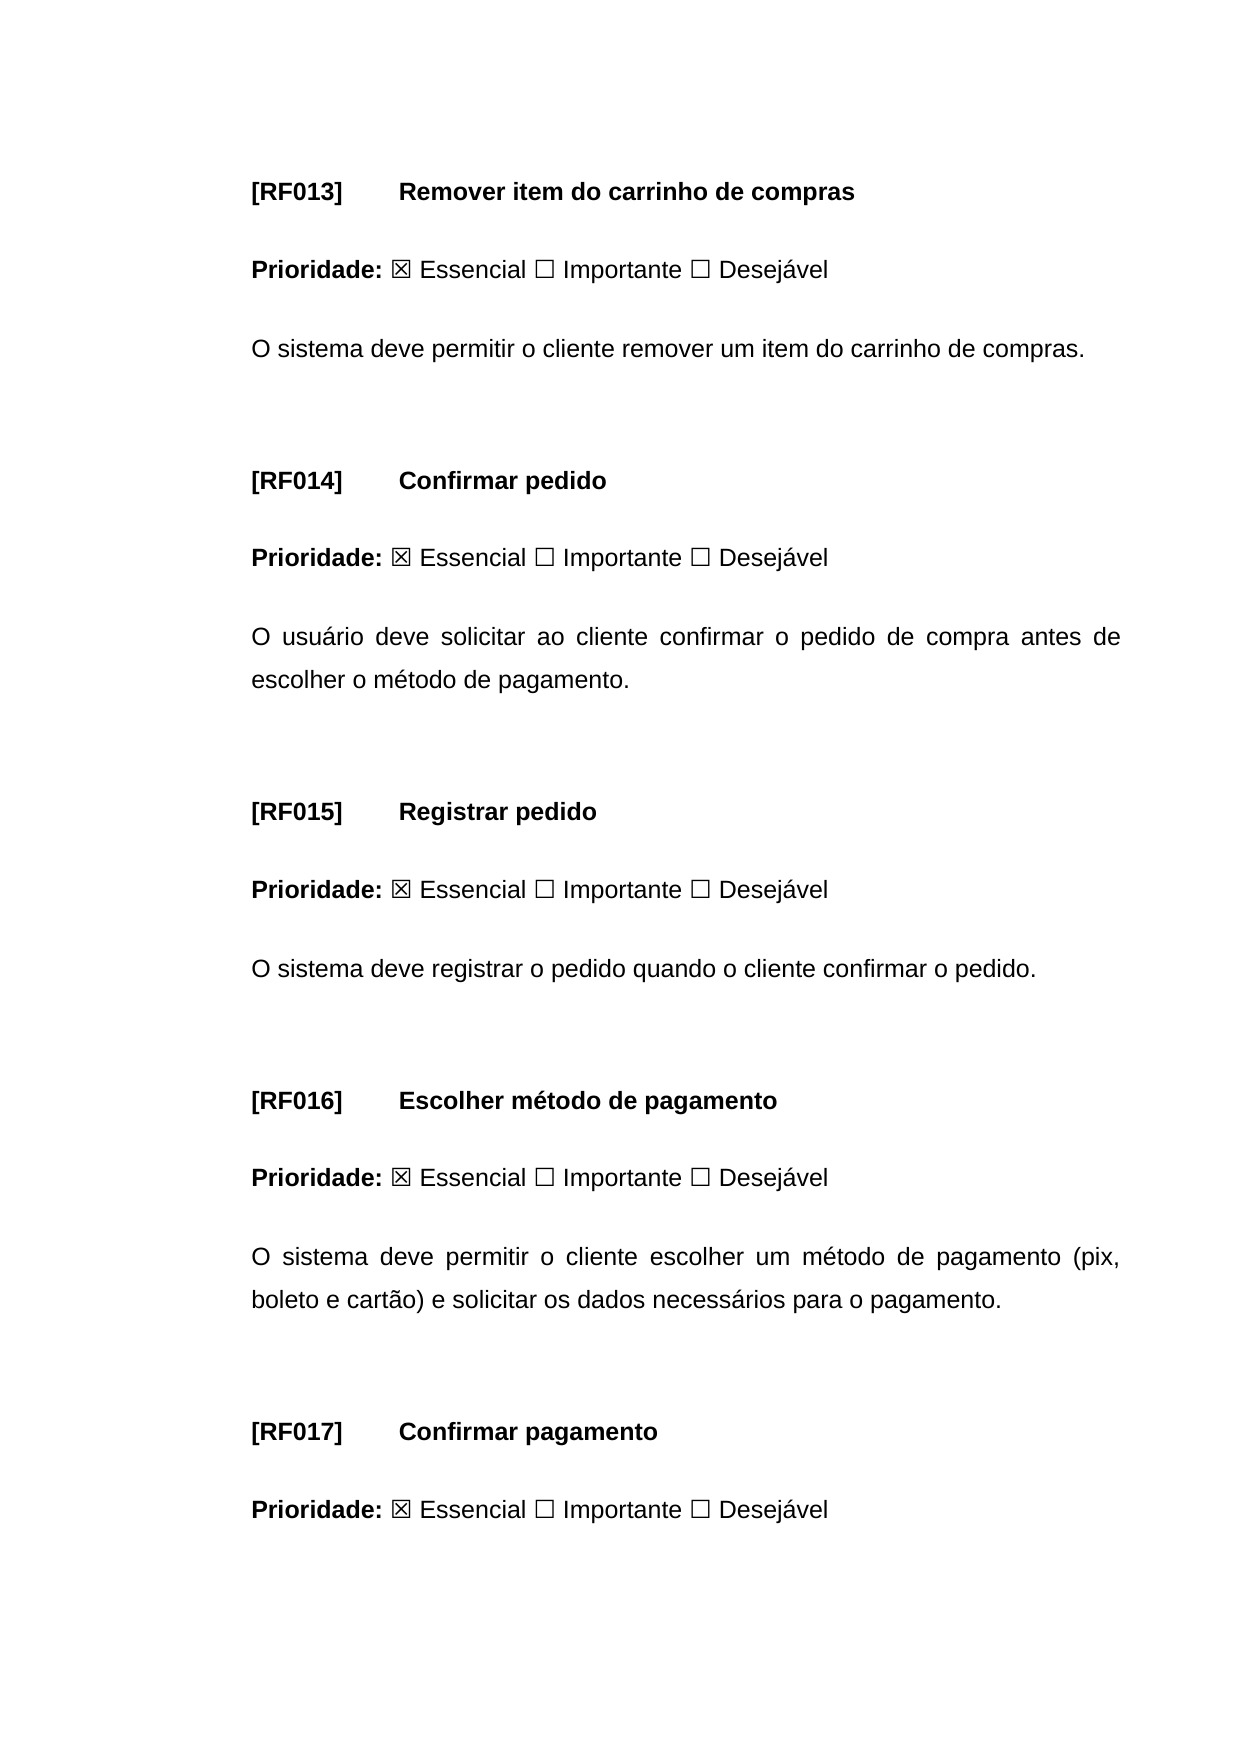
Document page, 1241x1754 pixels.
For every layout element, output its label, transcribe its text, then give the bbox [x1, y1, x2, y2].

text Registrar pedido [251, 797, 1122, 826]
text Prioridade: Essencial Importante Desejável [251, 872, 1122, 906]
text Prioridade: Essencial Importante Desejável [251, 1492, 1122, 1526]
text O sistema deve permitir o cliente escolher um método de pagamento (pix, boleto e cartão) e solicitar os dados necessários para o pagamento. [251, 1242, 1122, 1314]
text Prioridade: Essencial Importante Desejável [251, 1160, 1122, 1194]
text O sistema deve registrar o pedido quando o cliente confirmar o pedido. [251, 954, 1122, 983]
text Prioridade: Essencial Importante Desejável [251, 540, 1122, 574]
text Confirmar pagamento [251, 1417, 1122, 1446]
text Prioridade: Essencial Importante Desejável [251, 252, 1122, 286]
text Remover item do carrinho de compras [251, 177, 1122, 206]
text Confirmar pedido [251, 466, 1122, 494]
text O usuário deve solicitar ao cliente confirmar o pedido de compra antes de escolher o método de pagamento. [251, 622, 1122, 694]
text O sistema deve permitir o cliente remover um item do carrinho de compras. [251, 334, 1122, 363]
text Escolher método de pagamento [251, 1086, 1122, 1114]
